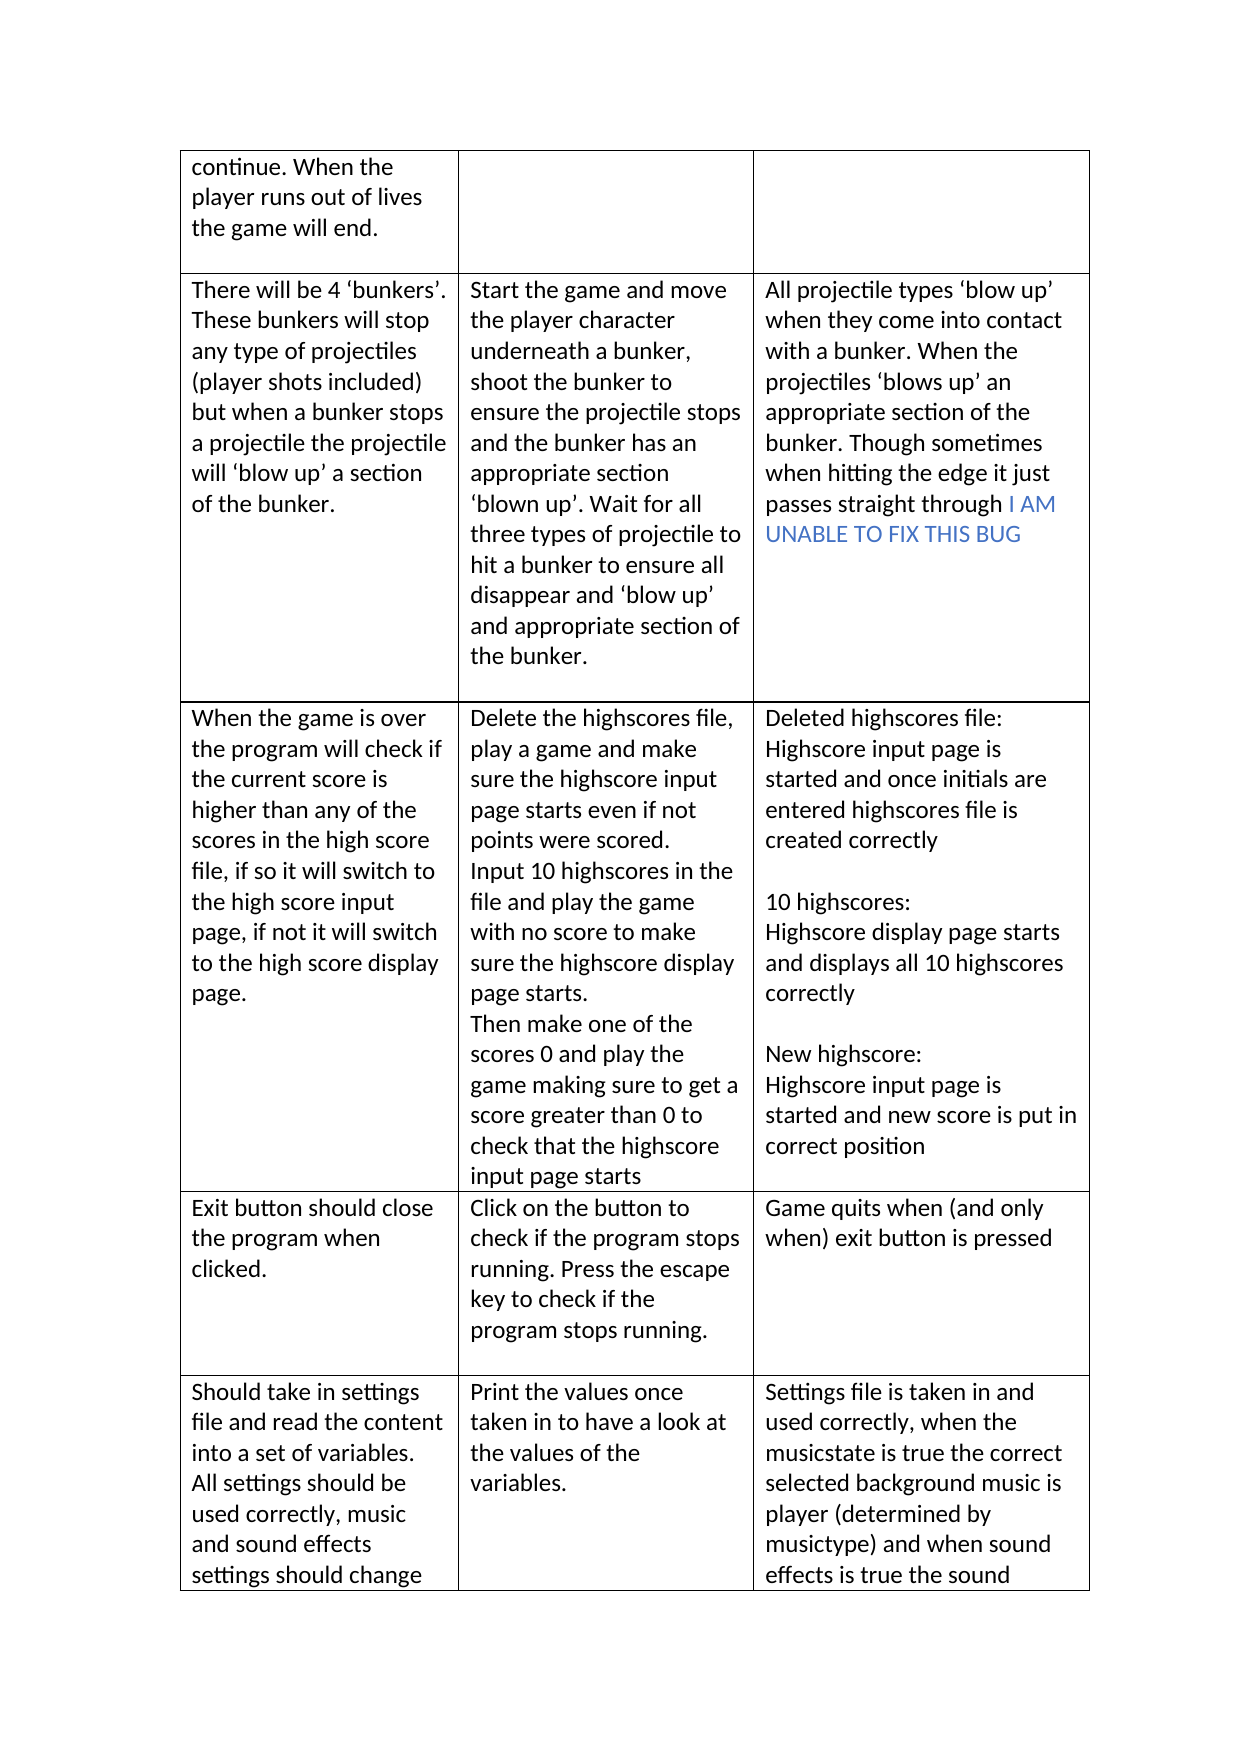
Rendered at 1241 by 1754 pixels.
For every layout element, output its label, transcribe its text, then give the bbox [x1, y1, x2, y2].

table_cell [181, 1376, 458, 1590]
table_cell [754, 151, 1089, 273]
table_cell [459, 1376, 753, 1590]
table_cell Game quits when (and only when) exit button is pressed [754, 1192, 1089, 1375]
table_cell Click on the button to check if the program stops running. Press the escape key to check if the program stops running. [459, 1192, 753, 1375]
table_cell Delete the highscores file, play a game and make sure the highscore input page starts even if not points were scored. Input 10 highscores in the file and play the game with no score to make sure the highscore display page starts. Then make one of the scores 0 and play the game making sure to get a score greater than 0 to check that the highscore input page starts [459, 703, 753, 1191]
table_cell Exit button should close the program when clicked. [181, 1192, 458, 1375]
table_cell Start the game and move the player character underneath a bunker, shoot the bunker to ensure the projectile stops and the bunker has an appropriate section ‘blown up’. Wait for all three types of projectile to hit a bunker to ensure all disappear and ‘blow up’ and appropriate section of the bunker. [459, 274, 753, 701]
table_cell There will be 4 ‘bunkers’. These bunkers will stop any type of projectiles (player shots included) but when a bunker stops a projectile the projectile will ‘blow up’ a section of the bunker. [181, 274, 458, 701]
table_cell Deleted highscores file: Highscore input page is started and once initials are entered highscores file is created correctly 10 highscores: Highscore display page starts and displays all 10 highscores correctly New highscore: Highscore input page is started and new score is put in correct position [754, 703, 1089, 1191]
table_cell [754, 1376, 1089, 1590]
table_cell When the game is over the program will check if the current score is higher than any of the scores in the high score file, if so it will switch to the high score input page, if not it will switch to the high score display page. [181, 703, 458, 1191]
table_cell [459, 151, 753, 273]
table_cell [181, 151, 458, 273]
table_cell All projectile types ‘blow up’ when they come into contact with a bunker. When the projectiles ‘blows up’ an appropriate section of the bunker. Though sometimes when hitting the edge it just passes straight through I AM UNABLE TO FIX THIS BUG [754, 274, 1089, 701]
